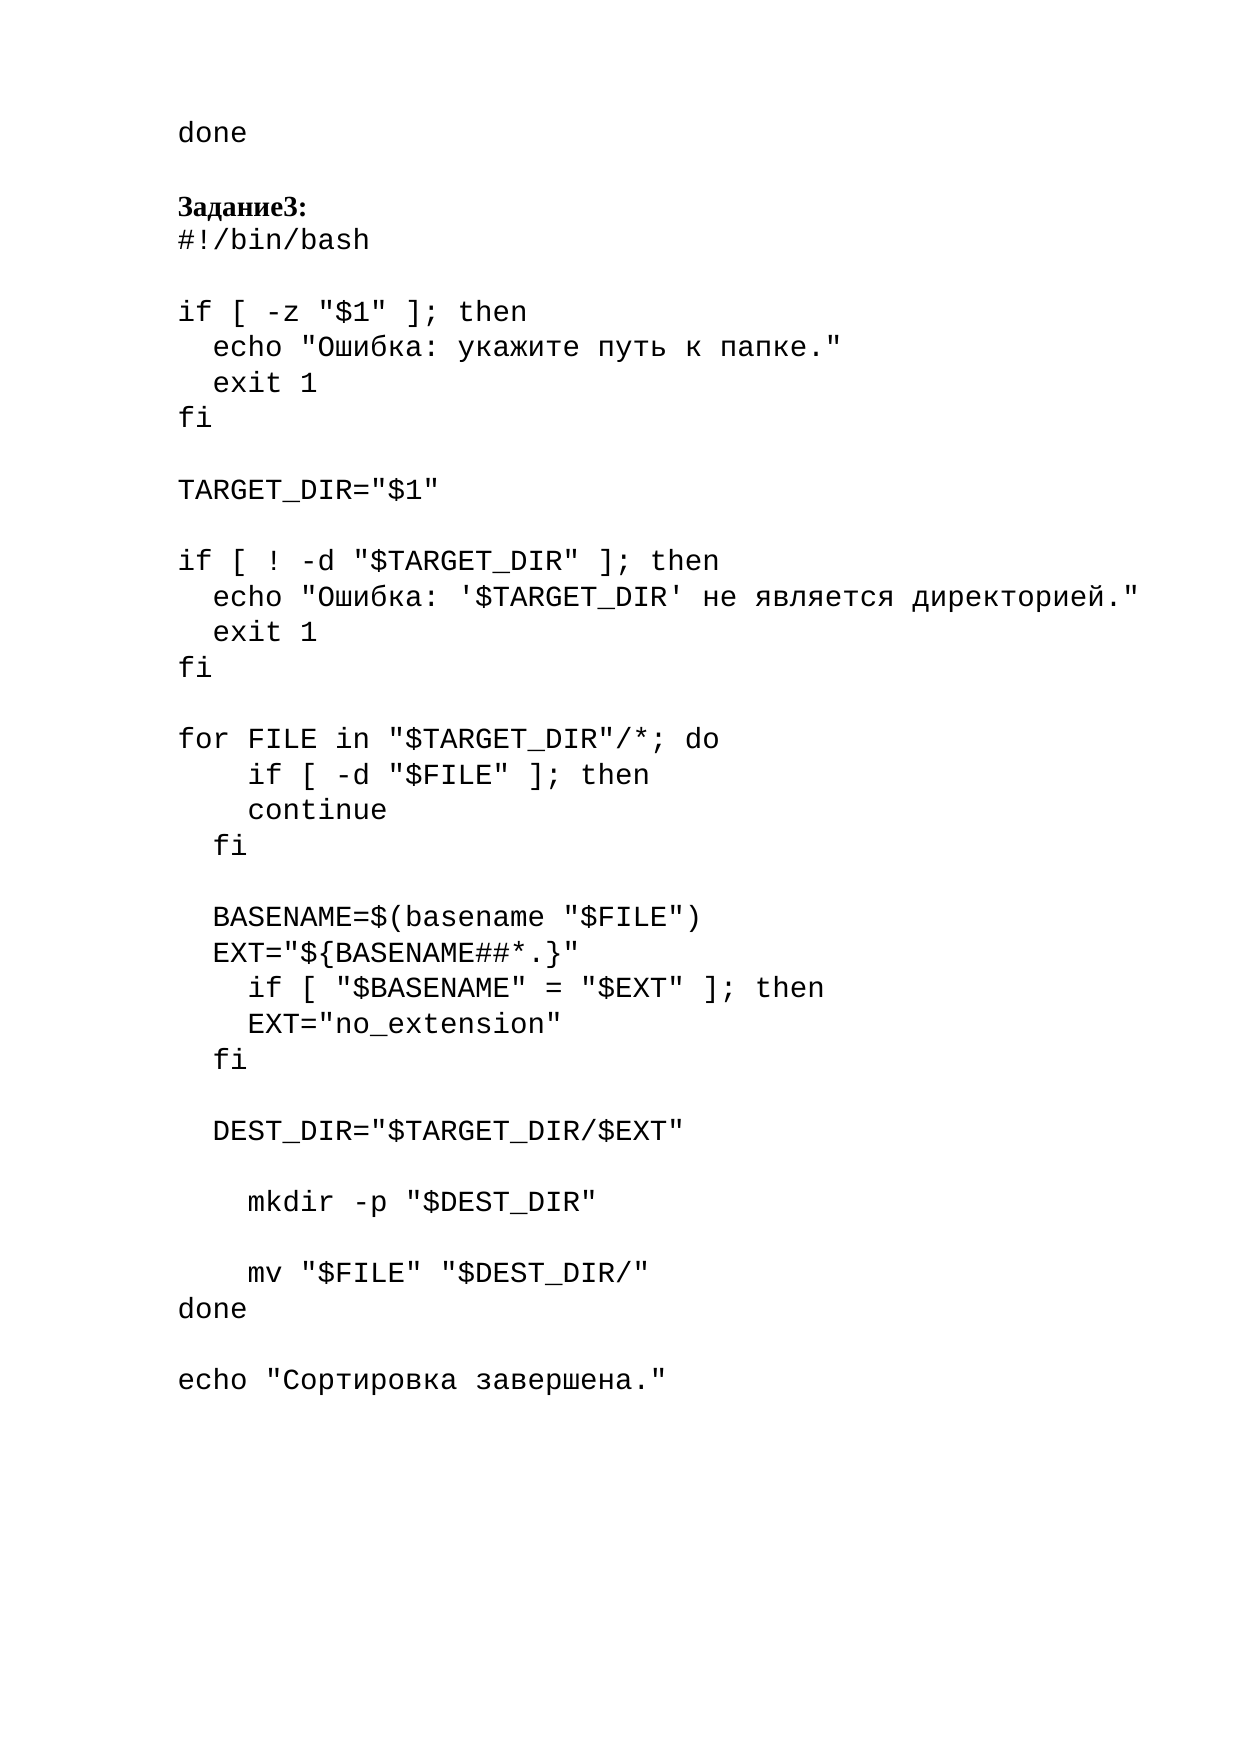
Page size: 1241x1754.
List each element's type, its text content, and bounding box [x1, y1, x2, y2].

text #!/bin/bash [177, 226, 1152, 258]
text if [ ! -d "$TARGET_DIR" ]; then [177, 546, 1152, 579]
text continue [177, 796, 1152, 828]
text EXT="no_extension" [177, 1009, 1152, 1042]
text fi [177, 404, 1152, 437]
text fi [177, 1045, 1152, 1078]
text if [ "$BASENAME" = "$EXT" ]; then [177, 974, 1152, 1007]
text done [177, 1294, 1152, 1327]
text mv "$FILE" "$DEST_DIR/" [177, 1259, 1152, 1292]
text if [ -d "$FILE" ]; then [177, 760, 1152, 793]
text Задание3: [177, 189, 1152, 223]
text echo "Ошибка: укажите путь к папке." [177, 332, 1152, 365]
text echo "Сортировка завершена." [177, 1366, 1152, 1398]
text done [177, 118, 1152, 151]
text for FILE in "$TARGET_DIR"/*; do [177, 724, 1152, 757]
text exit 1 [177, 617, 1152, 650]
text echo "Ошибка: '$TARGET_DIR' не является директорией." [177, 582, 1152, 615]
text fi [177, 831, 1152, 864]
text BASENAME=$(basename "$FILE") [177, 902, 1152, 935]
text EXT="${BASENAME##*.}" [177, 938, 1152, 971]
text if [ -z "$1" ]; then [177, 297, 1152, 330]
text fi [177, 653, 1152, 686]
text TARGET_DIR="$1" [177, 475, 1152, 508]
text DEST_DIR="$TARGET_DIR/$EXT" [177, 1116, 1152, 1149]
text exit 1 [177, 368, 1152, 401]
text mkdir -p "$DEST_DIR" [177, 1187, 1152, 1220]
